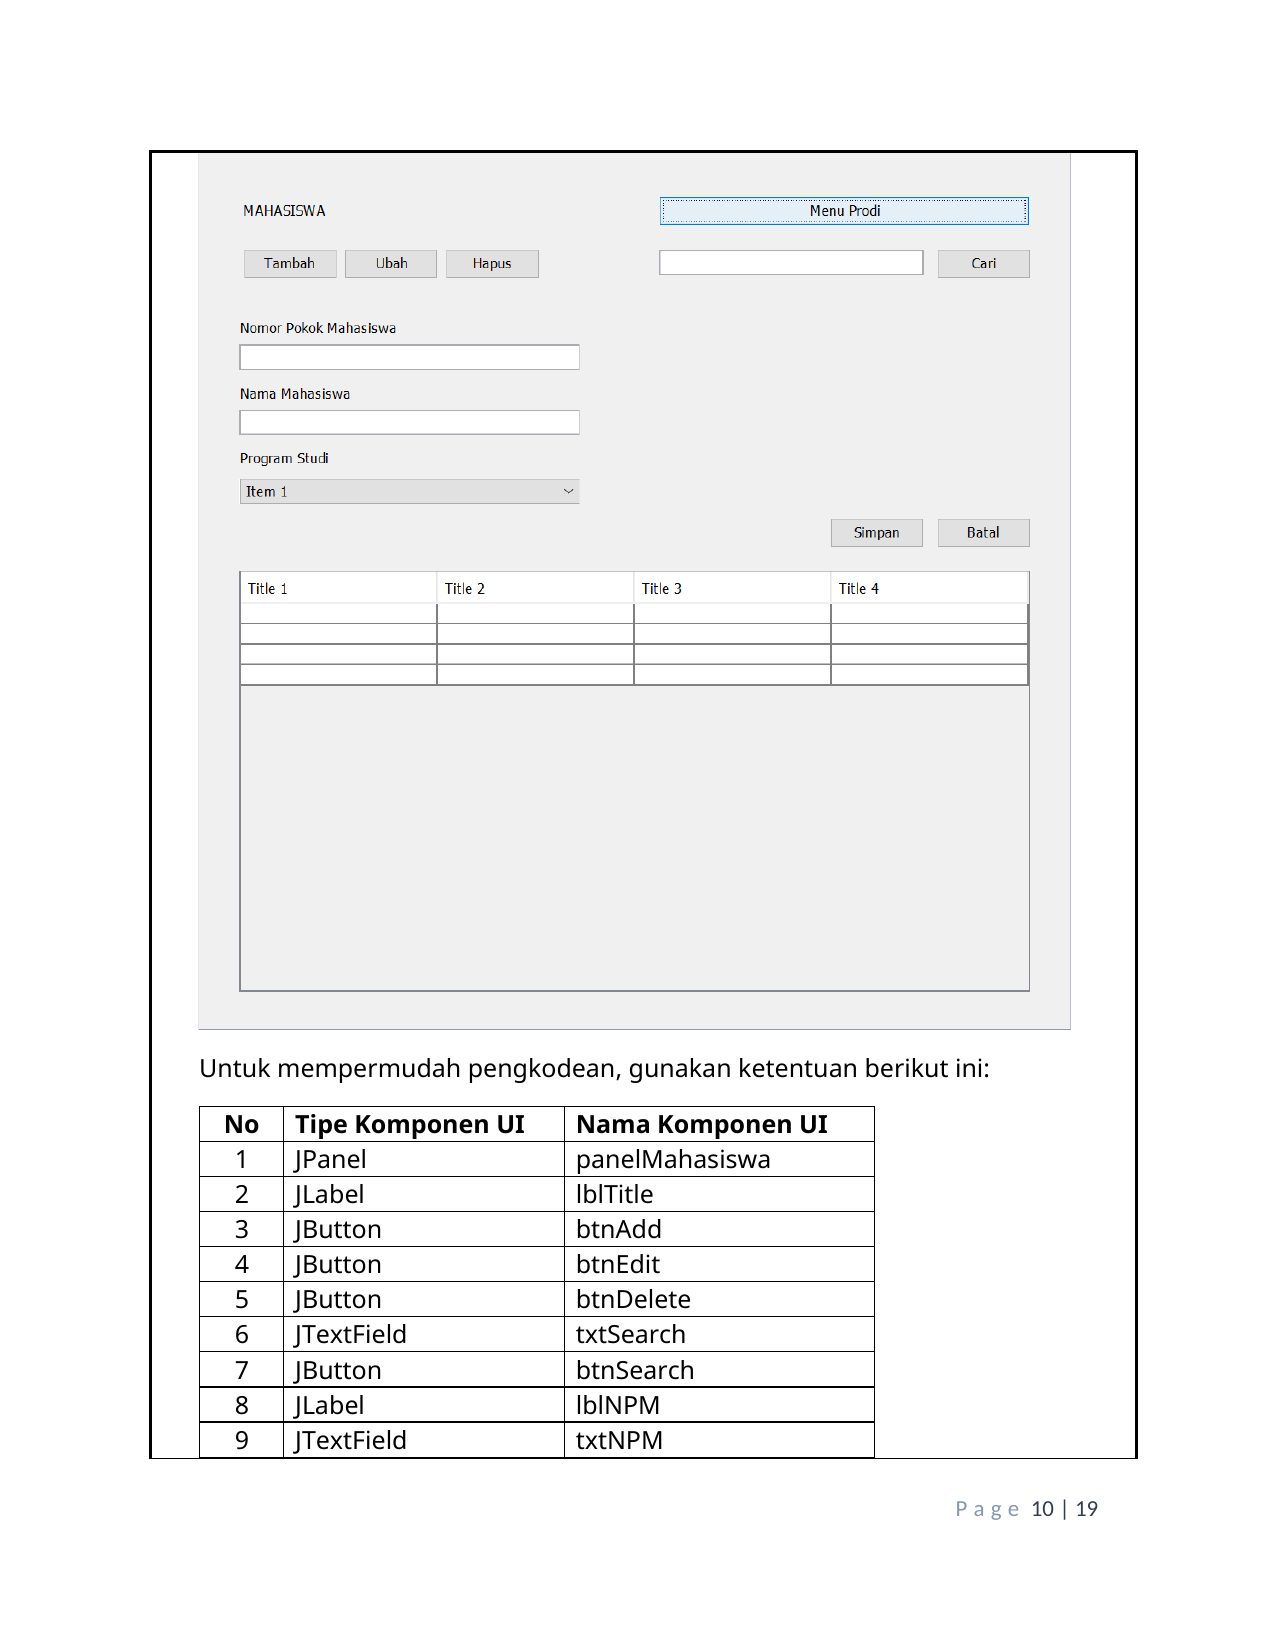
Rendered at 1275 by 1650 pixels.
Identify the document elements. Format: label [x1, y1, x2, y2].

table_header [152, 153, 1135, 1458]
picture [198, 153, 1071, 1030]
